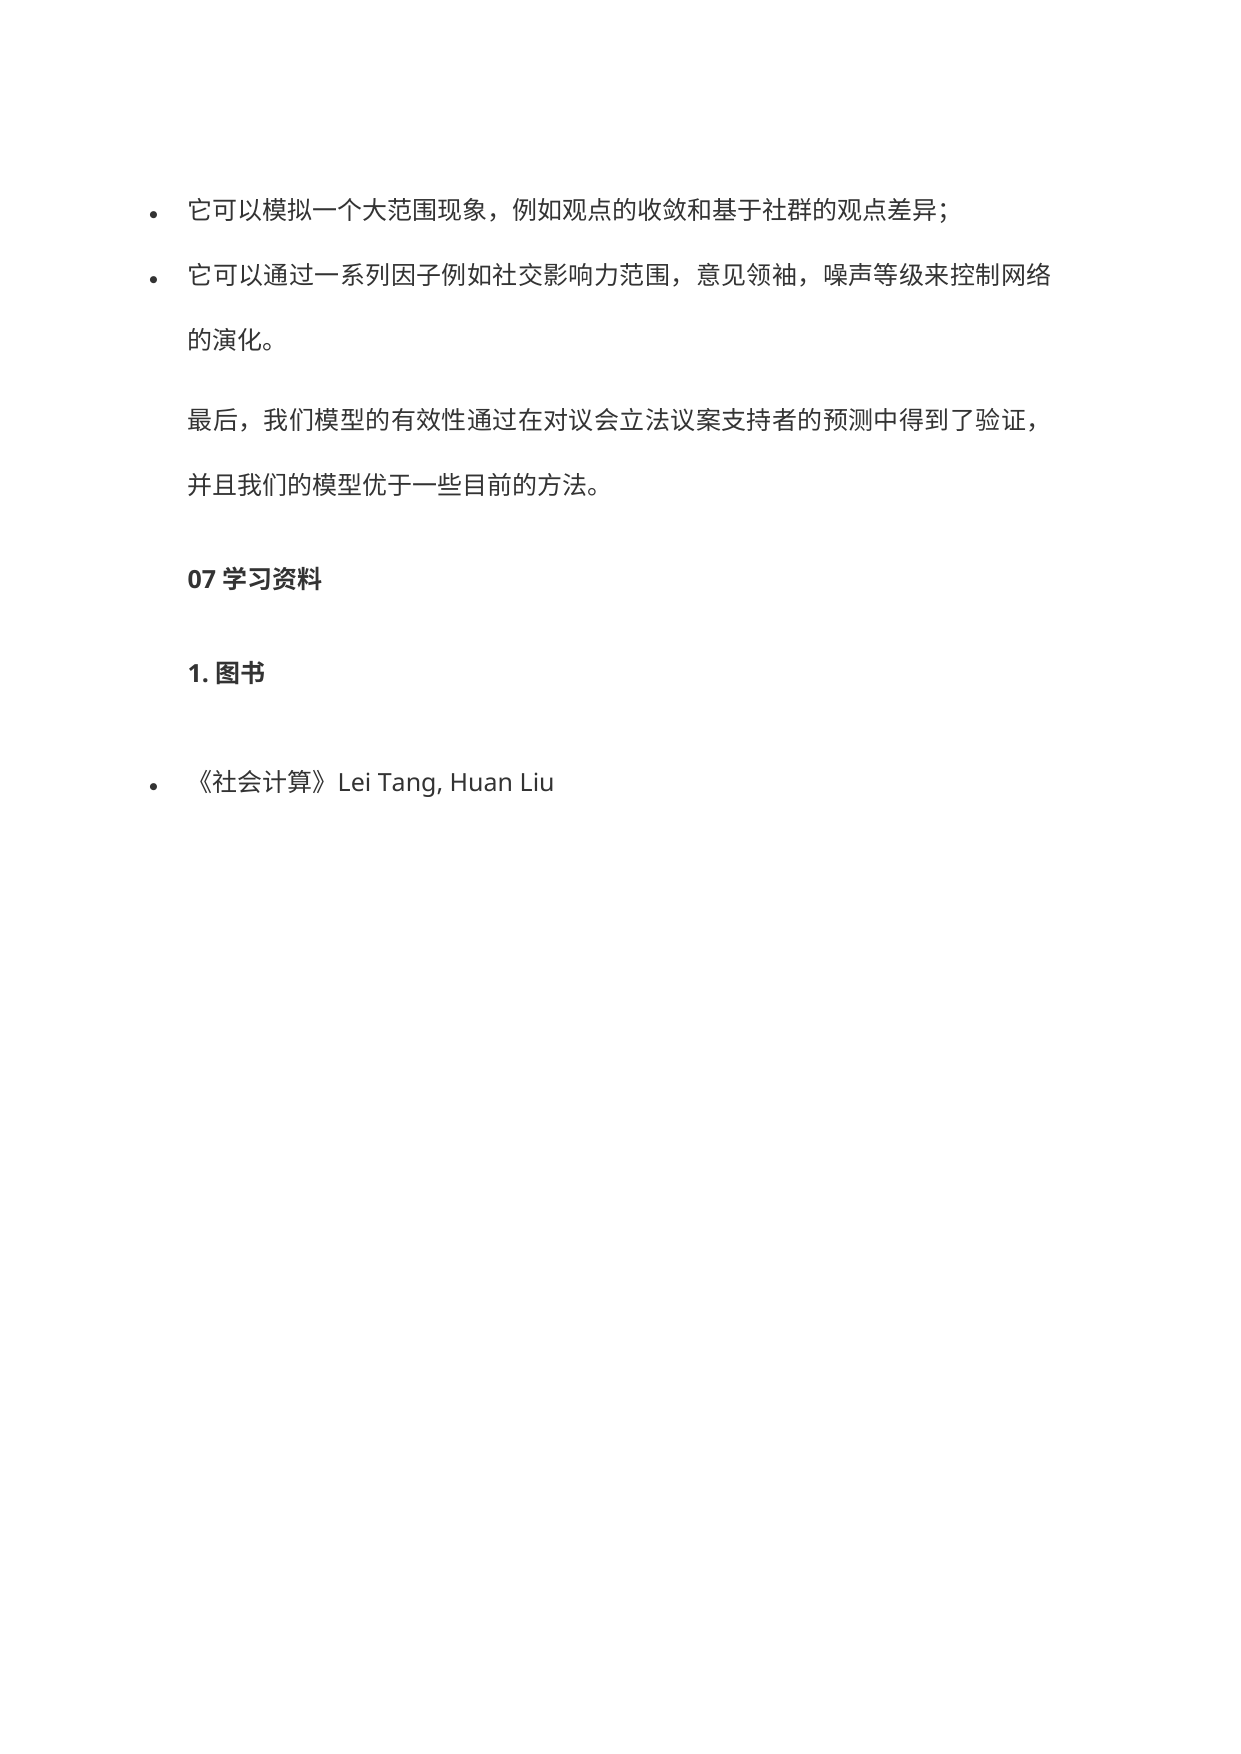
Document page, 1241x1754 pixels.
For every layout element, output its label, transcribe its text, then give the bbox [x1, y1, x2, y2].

text 07 学习资料 [187, 574, 1053, 639]
list 《社会计算》Lei Tang, Huan Liu [150, 763, 1053, 828]
list 它可以模拟一个大范围现象，例如观点的收敛和基于社群的观点差异； [150, 162, 1053, 227]
text 1. 图书 [187, 669, 1053, 734]
text 最后，我们模型的有效性通过在对议会立法议案支持者的预测中得到了验证，并且我们的模型优于一些目前的方法。 [187, 415, 1053, 545]
list 它可以通过一系列因子例如社交影响力范围，意见领袖，噪声等级来控制网络的演化。 [150, 256, 1053, 386]
